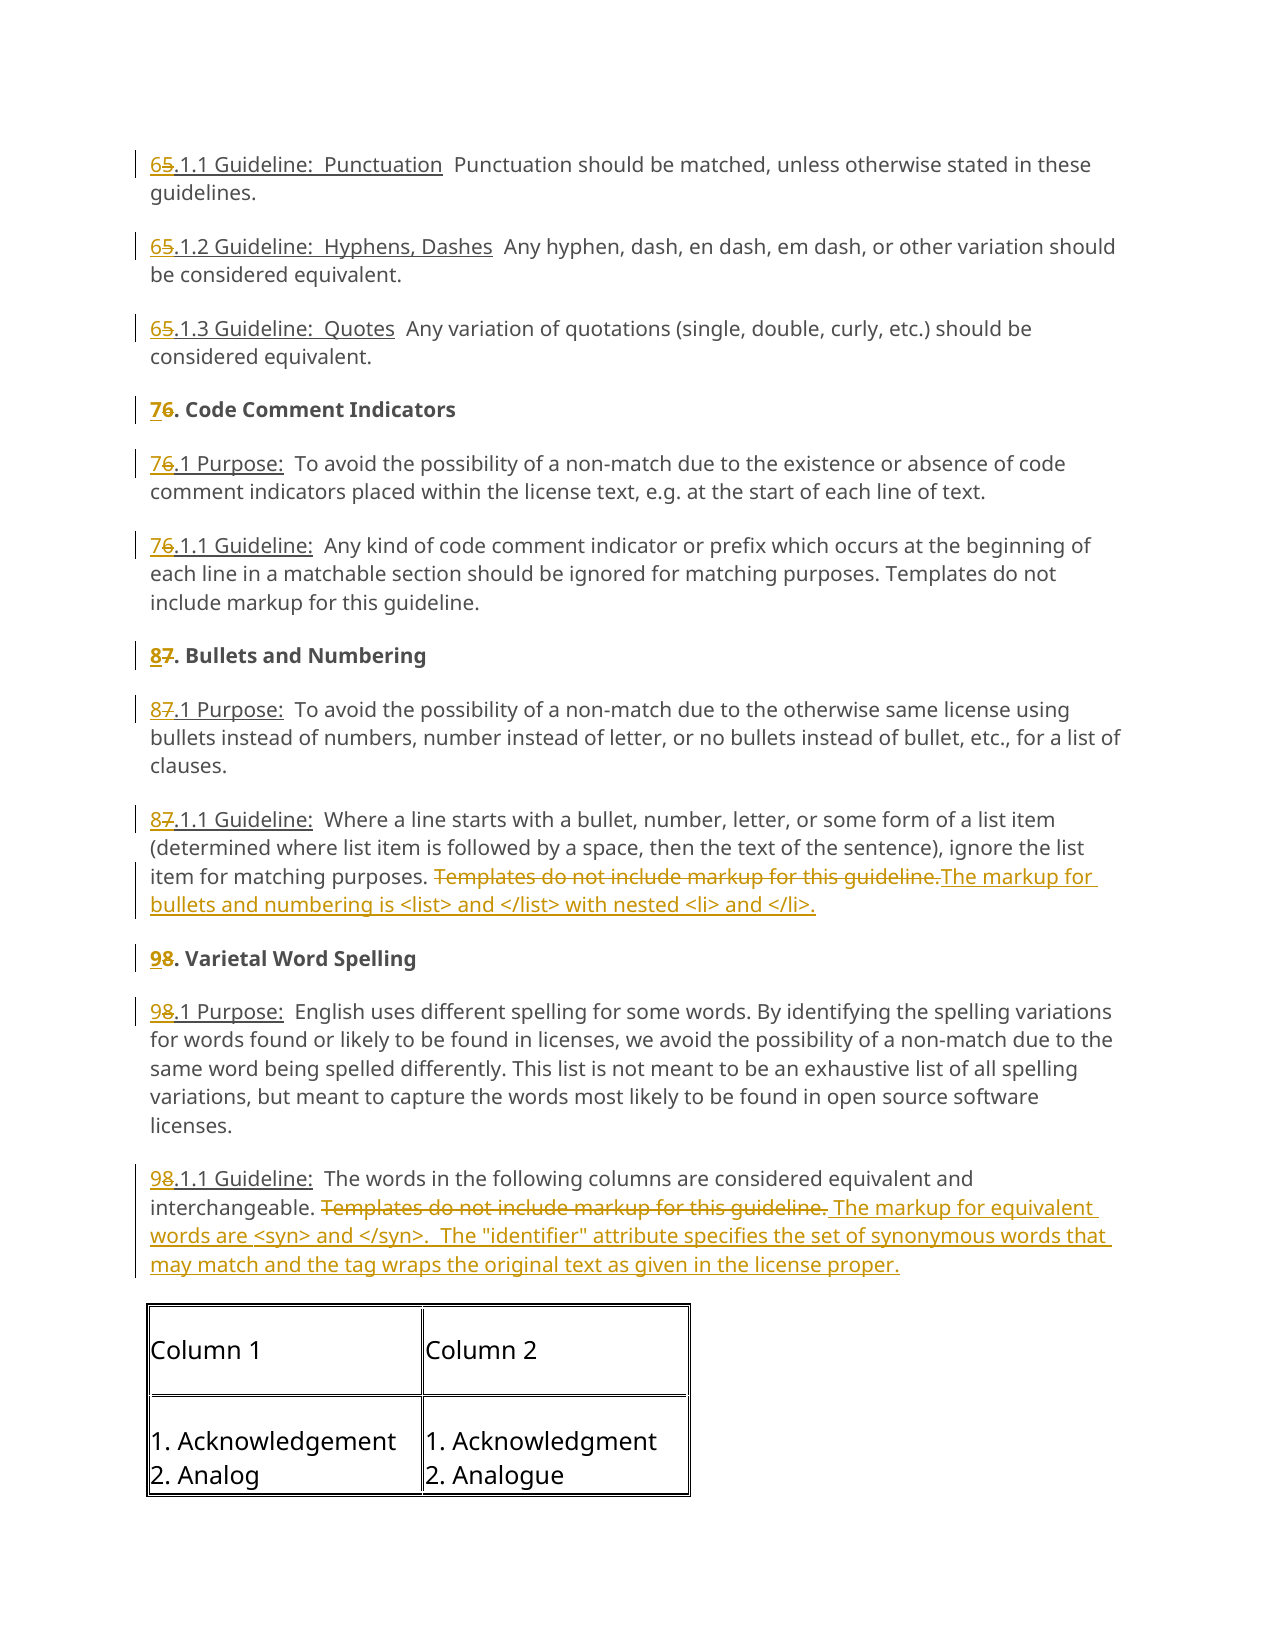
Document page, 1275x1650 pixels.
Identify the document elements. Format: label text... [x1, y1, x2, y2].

text .1 Purpose: To avoid the possibility of a non-match due to the otherwise same license using bullets instead of numbers, number instead of letter, or no bullets instead of bullet, etc., for a list of clauses. [150, 695, 1125, 780]
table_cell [150, 1394, 422, 1493]
text . Varietal Word Spelling [150, 944, 1125, 972]
table_header Column 2 [423, 1307, 688, 1393]
text .1.3 Guideline: Quotes Any variation of quotations (single, double, curly, etc.) should be considered equivalent. [150, 314, 1125, 371]
text . Code Comment Indicators [150, 396, 1125, 424]
text .1 Purpose: English uses different spelling for some words. By identifying the spelling variations for words found or likely to be found in licenses, we avoid the possibility of a non-match due to the same word being spelled differently. This list is not meant to be an exhaustive list of all spelling variations, but meant to capture the words most likely to be found in open source software licenses. [150, 997, 1125, 1139]
text .1.1 Guideline: The words in the following columns are considered equivalent and interchangeable. [150, 1164, 1125, 1278]
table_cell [423, 1394, 688, 1493]
text .1.2 Guideline: Hyphens, Dashes Any hyphen, dash, en dash, em dash, or other variation should be considered equivalent. [150, 232, 1125, 289]
text .1.1 Guideline: Punctuation Punctuation should be matched, unless otherwise stated in these guidelines. [150, 150, 1125, 207]
text . Bullets and Numbering [150, 641, 1125, 670]
text .1.1 Guideline: Where a line starts with a bullet, number, letter, or some form of a list item (determined where list item is followed by a space, then the text of the sentence), ignore the list item for matching purposes. [150, 805, 1125, 919]
table_header Column 1 [150, 1307, 422, 1393]
text .1 Purpose: To avoid the possibility of a non-match due to the existence or absence of code comment indicators placed within the license text, e.g. at the start of each line of text. [150, 449, 1125, 506]
text .1.1 Guideline: Any kind of code comment indicator or prefix which occurs at the beginning of each line in a matchable section should be ignored for matching purposes. Templates do not include markup for this guideline. [150, 531, 1125, 616]
